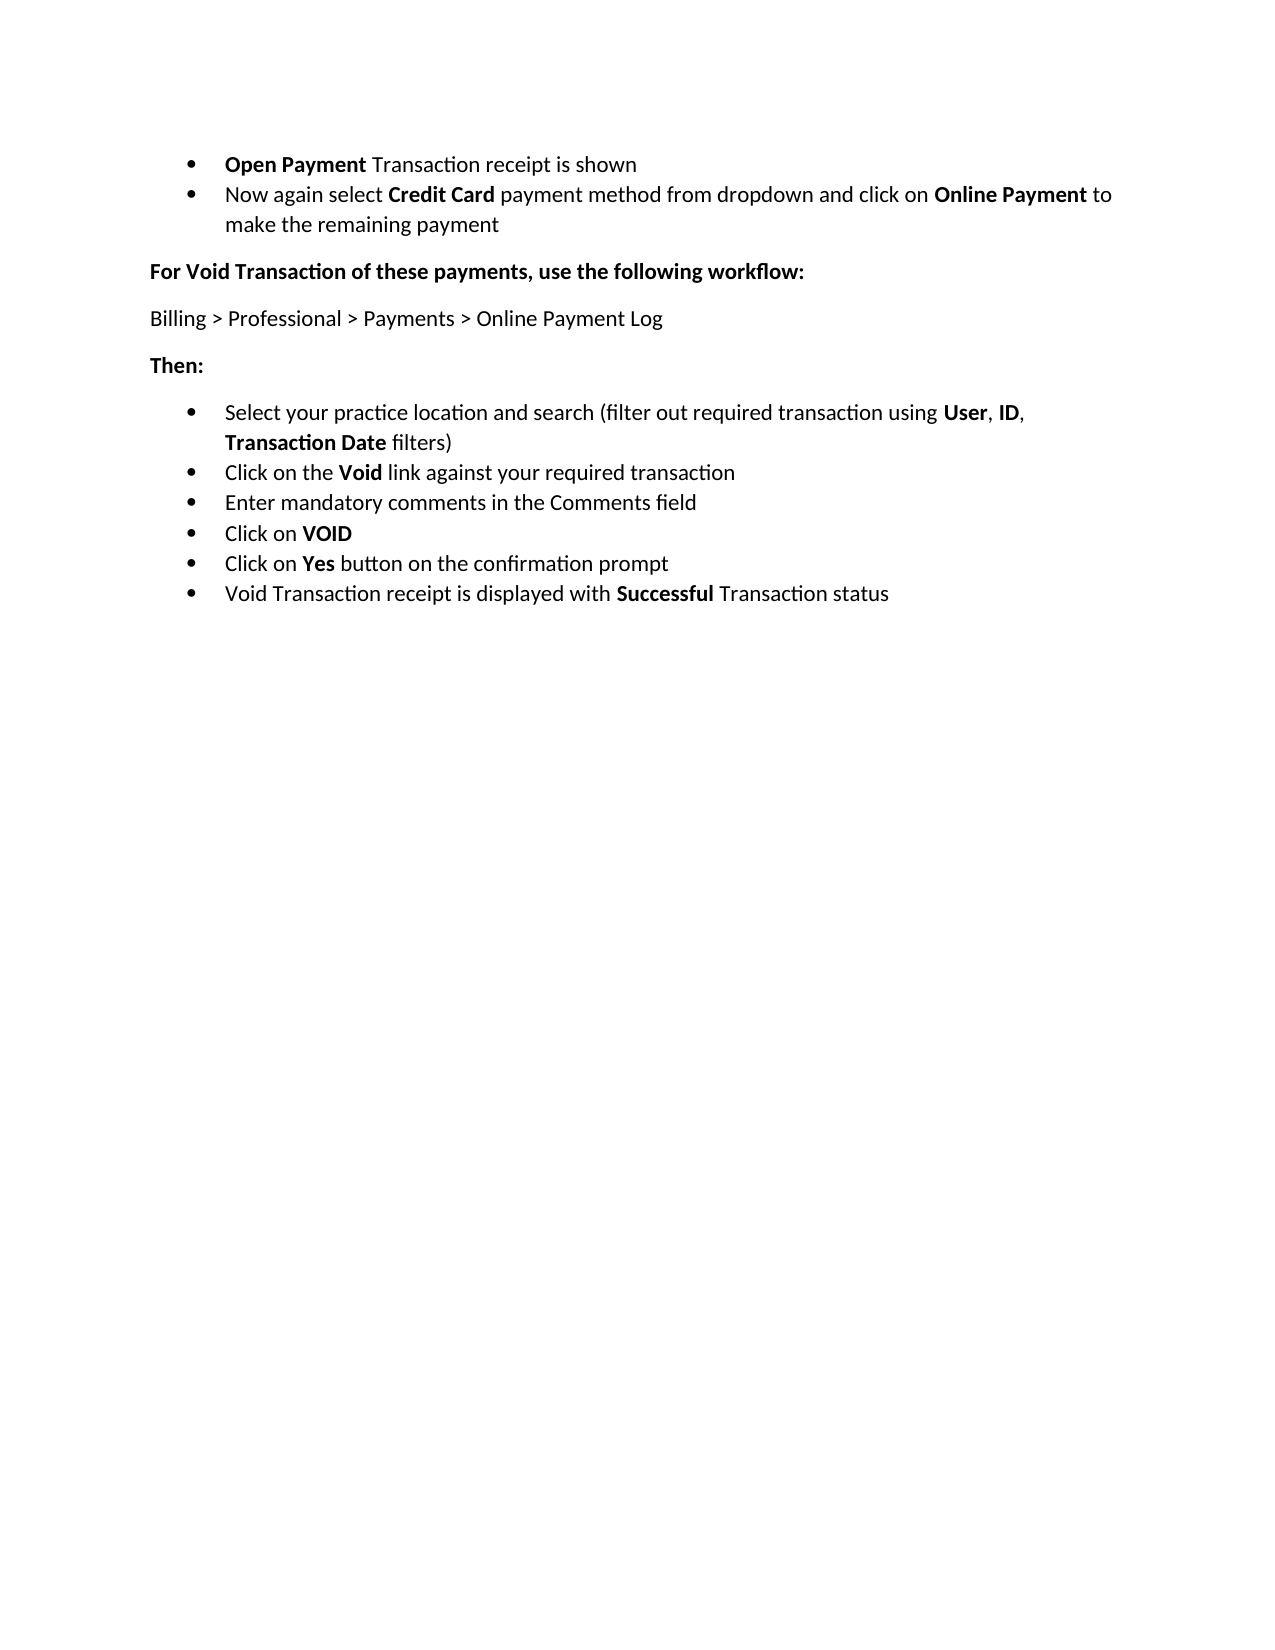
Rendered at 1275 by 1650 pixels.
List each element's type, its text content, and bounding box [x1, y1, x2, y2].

list Void Transaction receipt is displayed with Successful Transaction status [187, 579, 1125, 698]
list Select your practice location and search (filter out required transaction using User, ID, Transaction Date filters) [187, 398, 1125, 456]
list Now again select Credit Card payment method from dropdown and click on Online Payment to make the remaining payment [187, 180, 1125, 238]
list Click on Yes button on the confirmation prompt [187, 549, 1125, 577]
list Open Payment Transaction receipt is shown [187, 150, 1125, 178]
list Click on the Void link against your required transaction [187, 458, 1125, 486]
list Enter mandatory comments in the Comments field [187, 488, 1125, 517]
list Click on VOID [187, 519, 1125, 547]
text Billing > Professional > Payments > Online Payment Log [150, 304, 1125, 332]
text Then: [150, 351, 1125, 379]
text For Void Transaction of these payments, use the following workflow: [150, 257, 1125, 285]
